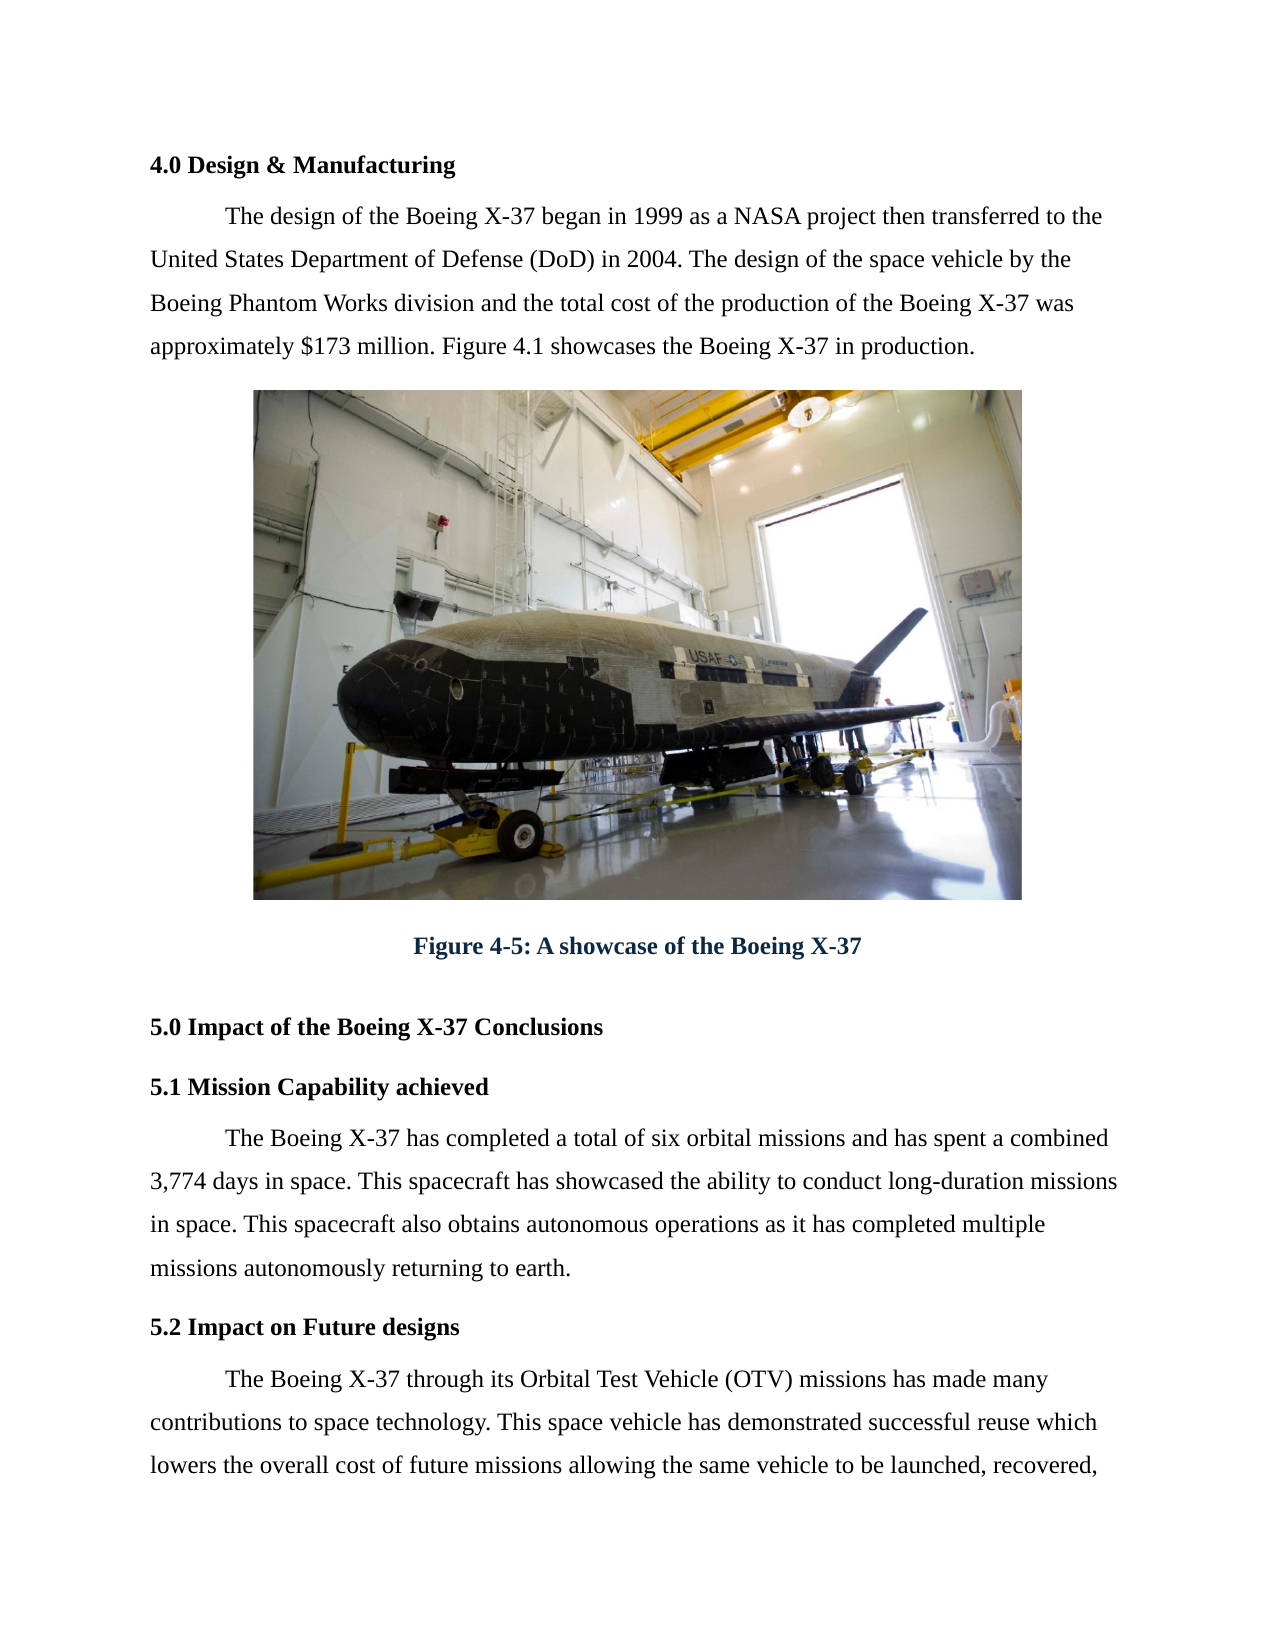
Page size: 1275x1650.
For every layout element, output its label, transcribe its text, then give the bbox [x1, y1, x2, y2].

subtitle 4.0 Design & Manufacturing [150, 150, 1125, 179]
subtitle 5.0 Impact of the Boeing X-37 Conclusions [150, 1012, 1125, 1041]
subtitle 5.2 Impact on Future designs [150, 1312, 1125, 1341]
text The design of the Boeing X-37 began in 1999 as a NASA project then transferred to the United States Department of Defense (DoD) in 2004. The design of the space vehicle by the Boeing Phantom Works division and the total cost of the production of the Boeing X-37 was approximately $173 million. Figure 4.1 showcases the Boeing X-37 in production. [150, 201, 1125, 359]
subtitle 5.1 Mission Capability achieved [150, 1072, 1125, 1101]
text The Boeing X-37 has completed a total of six orbital missions and has spent a combined 3,774 days in space. This spacecraft has showcased the ability to conduct long-duration missions in space. This spacecraft also obtains autonomous operations as it has completed multiple missions autonomously returning to earth. [150, 1123, 1125, 1281]
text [150, 1364, 1125, 1479]
picture [253, 390, 1022, 900]
